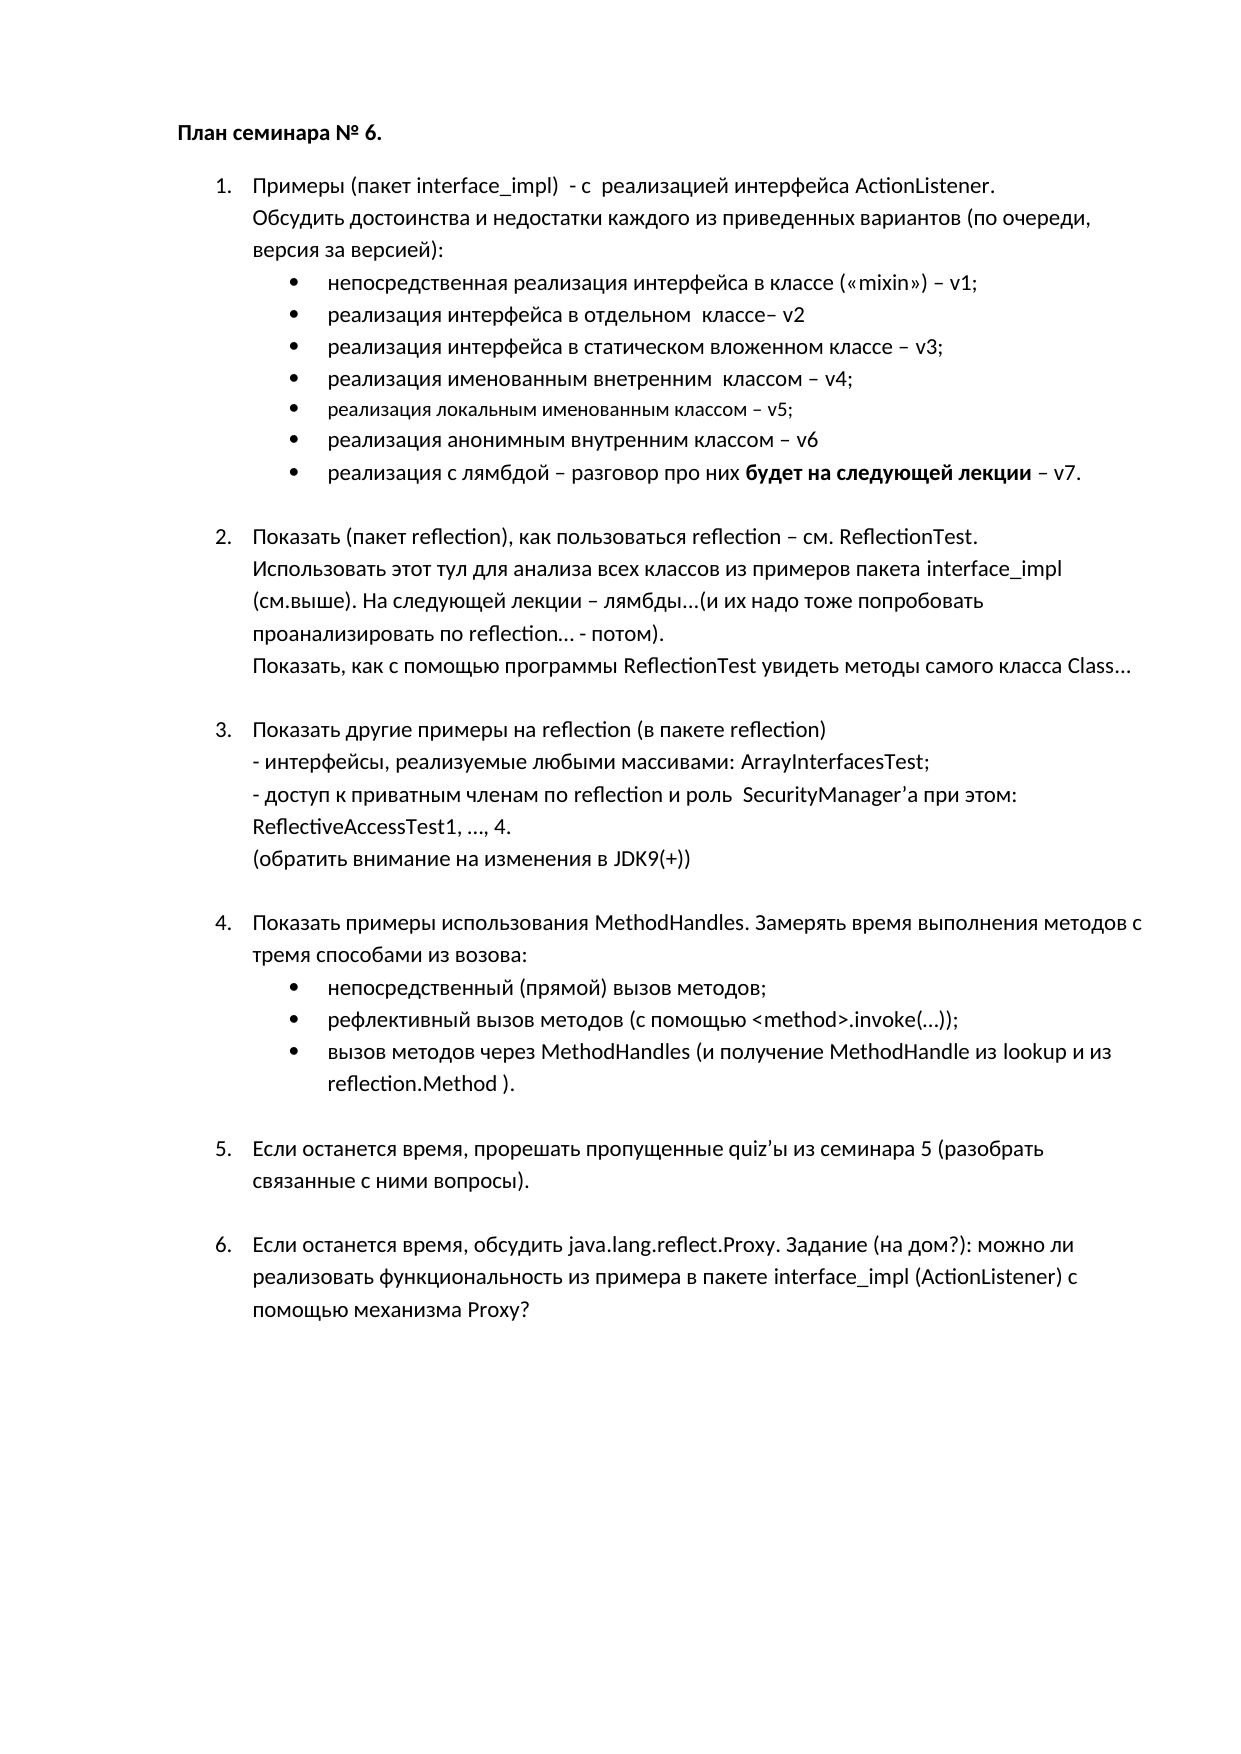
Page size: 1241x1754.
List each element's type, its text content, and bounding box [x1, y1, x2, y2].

list Использовать этот тул для анализа всех классов из примеров пакета interface_impl (см.выше). На следующей лекции – лямбды...(и их надо тоже попробовать проанализировать по reflection… - потом). [252, 554, 1152, 647]
list непосредственный (прямой) вызов методов; [290, 973, 1152, 1001]
text План семинара № 6. [177, 118, 1152, 146]
list - доступ к приватным членам по reflection и роль SecurityManager’а при этом: [252, 780, 1152, 808]
list Показать, как с помощью программы ReflectionTest увидеть методы самого класса Class... [252, 651, 1152, 679]
list реализация именованным внетренним классом – v4; [290, 364, 1152, 392]
list Обсудить достоинства и недостатки каждого из приведенных вариантов (по очереди, версия за версией): [252, 203, 1152, 263]
list реализация анонимным внутренним классом – v6 [290, 426, 1152, 454]
list Если останется время, обсудить java.lang.reflect.Proxy. Задание (на дом?): можно ли реализовать функциональность из примера в пакете interface_impl (ActionListener) с помощью механизма Proxy? [215, 1230, 1152, 1323]
list Показать другие примеры на reflection (в пакете reflection) [215, 715, 1152, 743]
list вызов методов через MethodHandles (и получение MethodHandle из lookup и из reflection.Method ). [290, 1037, 1152, 1097]
list Если останется время, прорешать пропущенные quiz’ы из семинара 5 (разобрать связанные с ними вопросы). [215, 1134, 1152, 1194]
list Примеры (пакет interface_impl) - с реализацией интерфейса ActionListener. [215, 171, 1152, 199]
list ReflectiveAccessTest1, …, 4. [252, 812, 1152, 840]
list реализация локальным именованным классом – v5; [290, 396, 1152, 422]
list - интерфейсы, реализуемые любыми массивами: ArrayInterfacesTest; [252, 747, 1152, 776]
list реализация с лямбдой – разговор про них будет на следующей лекции – v7. [290, 458, 1152, 486]
list Показать (пакет reflection), как пользоваться reflection – см. ReflectionTest. [215, 522, 1152, 550]
list (обратить внимание на изменения в JDK9(+)) [252, 844, 1152, 872]
list непосредственная реализация интерфейса в классе («mixin») – v1; [290, 268, 1152, 296]
list реализация интерфейса в отдельном классе– v2 [290, 300, 1152, 328]
list Показать примеры использования MethodHandles. Замерять время выполнения методов с тремя способами из возова: [215, 908, 1152, 969]
list рефлективный вызов методов (с помощью <method>.invoke(…)); [290, 1005, 1152, 1033]
list реализация интерфейса в статическом вложенном классе – v3; [290, 332, 1152, 360]
